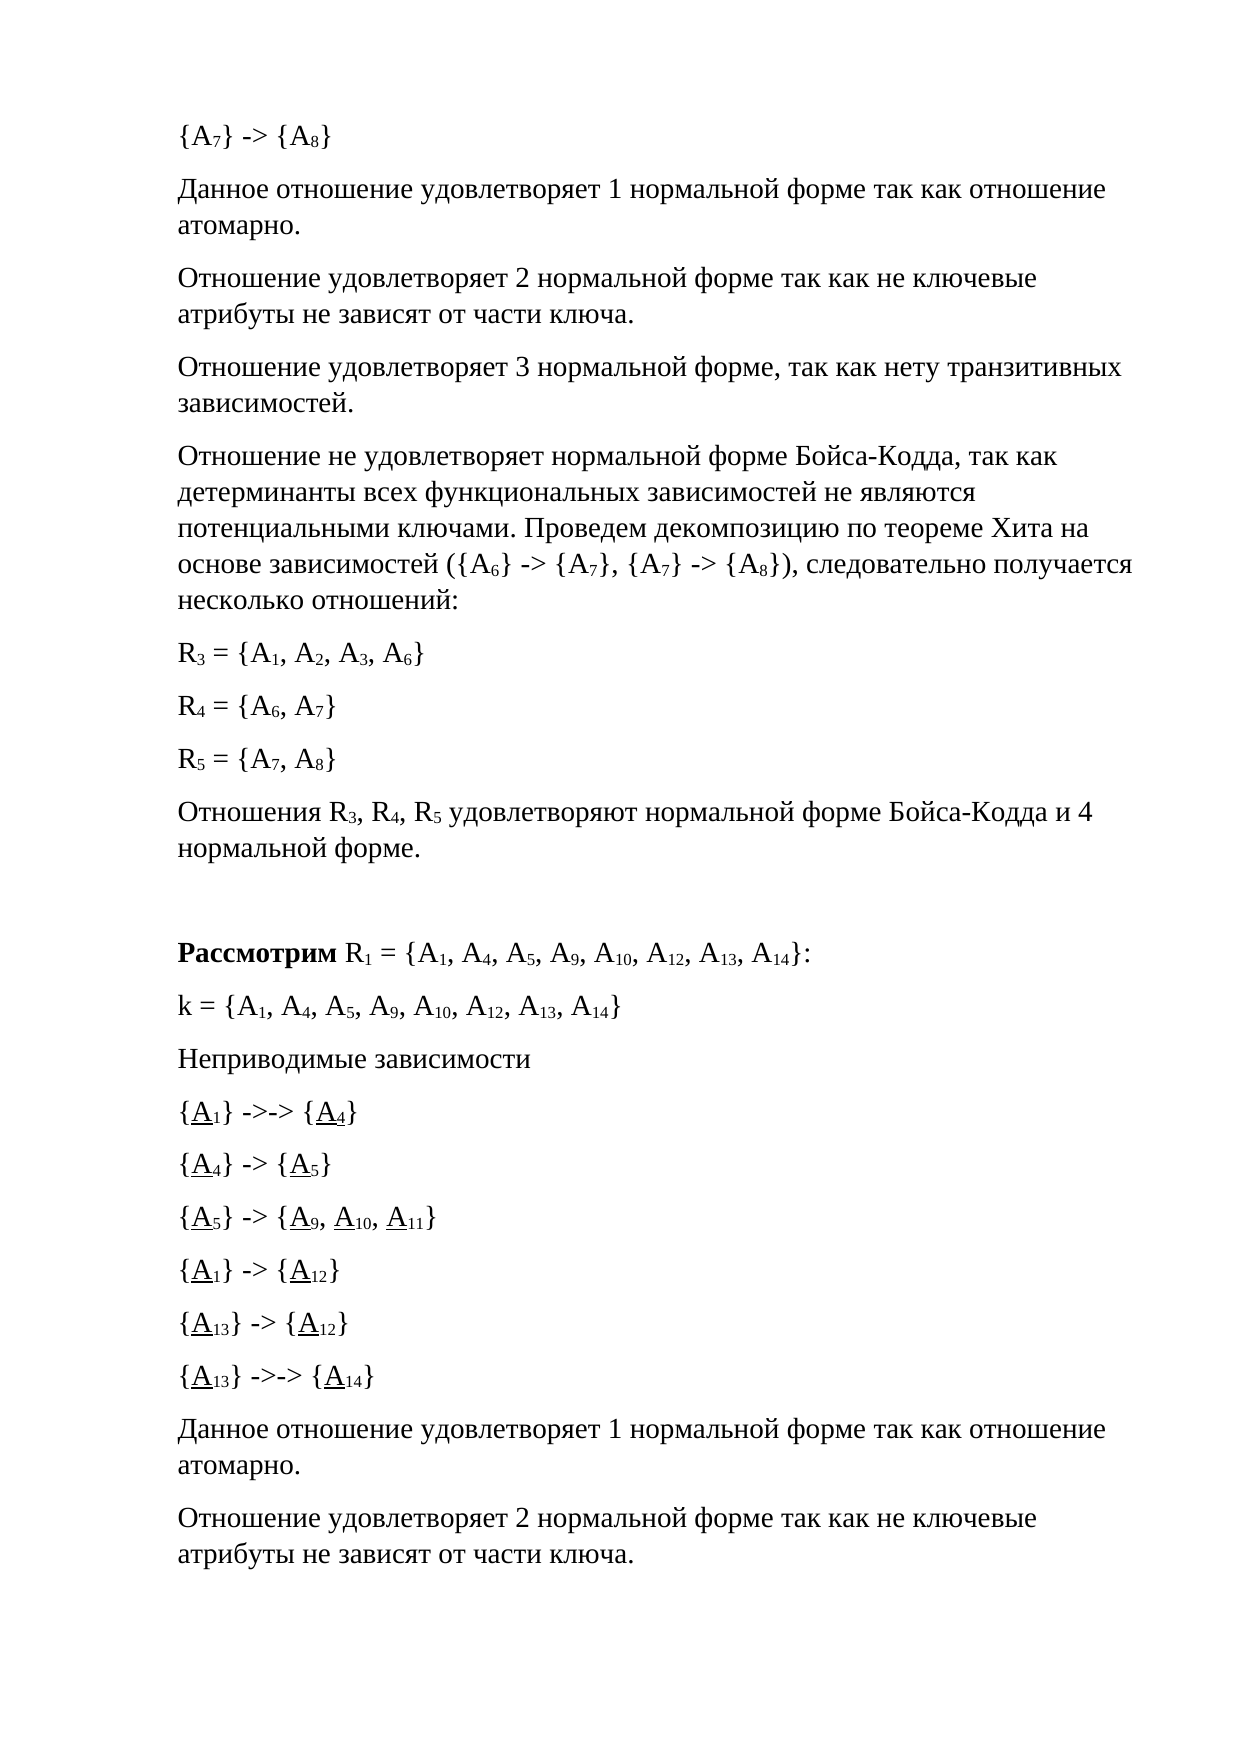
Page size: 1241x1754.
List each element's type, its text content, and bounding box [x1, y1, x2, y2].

text {A7} -> {A8} [177, 118, 1152, 152]
text Отношение удовлетворяет 2 нормальной форме так как не ключевые атрибуты не зависят от части ключа. [177, 260, 1152, 329]
text R3 = {A1, A2, A3, A6} [177, 635, 1152, 669]
text {A5} -> {A9, A10, A11} [177, 1199, 1152, 1233]
text Рассмотрим R1 = {A1, A4, A5, A9, A10, A12, A13, A14}: [177, 935, 1152, 969]
text Данное отношение удовлетворяет 1 нормальной форме так как отношение атомарно. [177, 171, 1152, 241]
text Отношения R3, R4, R5 удовлетворяют нормальной форме Бойса-Кодда и 4 нормальной форме. [177, 794, 1152, 863]
text {A1} -> {A12} [177, 1252, 1152, 1286]
text Отношение не удовлетворяет нормальной форме Бойса-Кодда, так как детерминанты всех функциональных зависимостей не являются потенциальными ключами. Проведем декомпозицию по теореме Хита на основе зависимостей ({A6} -> {A7}, {A7} -> {A8}), следовательно получается несколько отношений: [177, 438, 1152, 616]
text {A1} ->-> {A4} [177, 1094, 1152, 1127]
text R4 = {A6, A7} [177, 688, 1152, 722]
text Отношение удовлетворяет 2 нормальной форме так как не ключевые атрибуты не зависят от части ключа. [177, 1500, 1152, 1569]
text {A4} -> {A5} [177, 1147, 1152, 1180]
text {A13} -> {A12} [177, 1305, 1152, 1339]
text {A13} ->-> {A14} [177, 1358, 1152, 1391]
text k = {A1, A4, A5, A9, A10, A12, A13, A14} [177, 988, 1152, 1022]
text Неприводимые зависимости [177, 1041, 1152, 1074]
text Отношение удовлетворяет 3 нормальной форме, так как нету транзитивных зависимостей. [177, 349, 1152, 418]
text Данное отношение удовлетворяет 1 нормальной форме так как отношение атомарно. [177, 1411, 1152, 1480]
text R5 = {A7, A8} [177, 741, 1152, 774]
